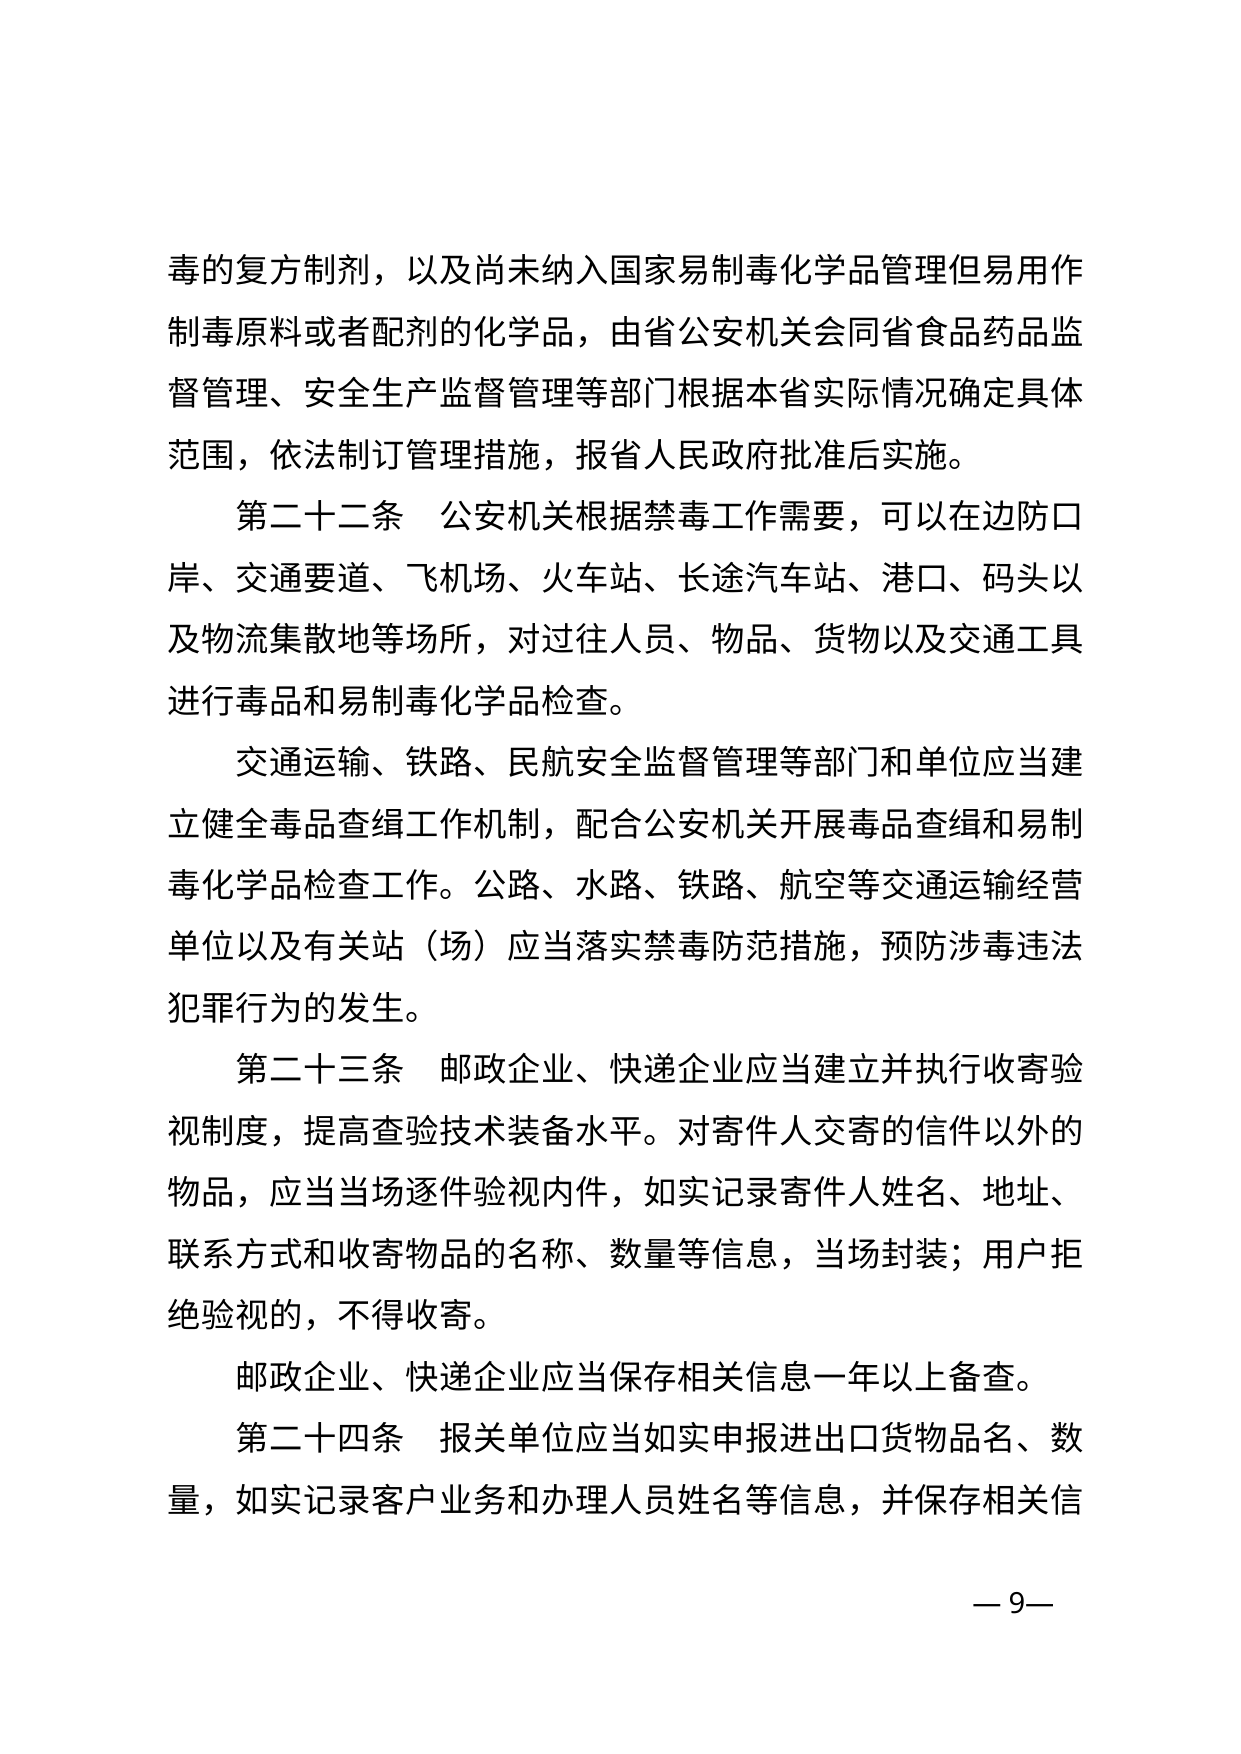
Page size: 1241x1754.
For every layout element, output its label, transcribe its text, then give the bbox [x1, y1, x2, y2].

text 第二十三条 邮政企业、快递企业应当建立并执行收寄验视制度，提高查验技术装备水平。对寄件人交寄的信件以外的物品，应当当场逐件验视内件，如实记录寄件人姓名、地址、联系方式和收寄物品的名称、数量等信息，当场封装；用户拒绝验视的，不得收寄。 [168, 1037, 1084, 1344]
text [168, 1405, 1084, 1528]
text 第二十二条 公安机关根据禁毒工作需要，可以在边防口岸、交通要道、飞机场、火车站、长途汽车站、港口、码头以及物流集散地等场所，对过往人员、物品、货物以及交通工具进行毒品和易制毒化学品检查。 [168, 483, 1084, 729]
text 交通运输、铁路、民航安全监督管理等部门和单位应当建立健全毒品查缉工作机制，配合公安机关开展毒品查缉和易制毒化学品检查工作。公路、水路、铁路、航空等交通运输经营单位以及有关站（场）应当落实禁毒防范措施，预防涉毒违法犯罪行为的发生。 [168, 729, 1084, 1037]
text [168, 238, 1084, 483]
text 邮政企业、快递企业应当保存相关信息一年以上备查。 [168, 1344, 1084, 1405]
